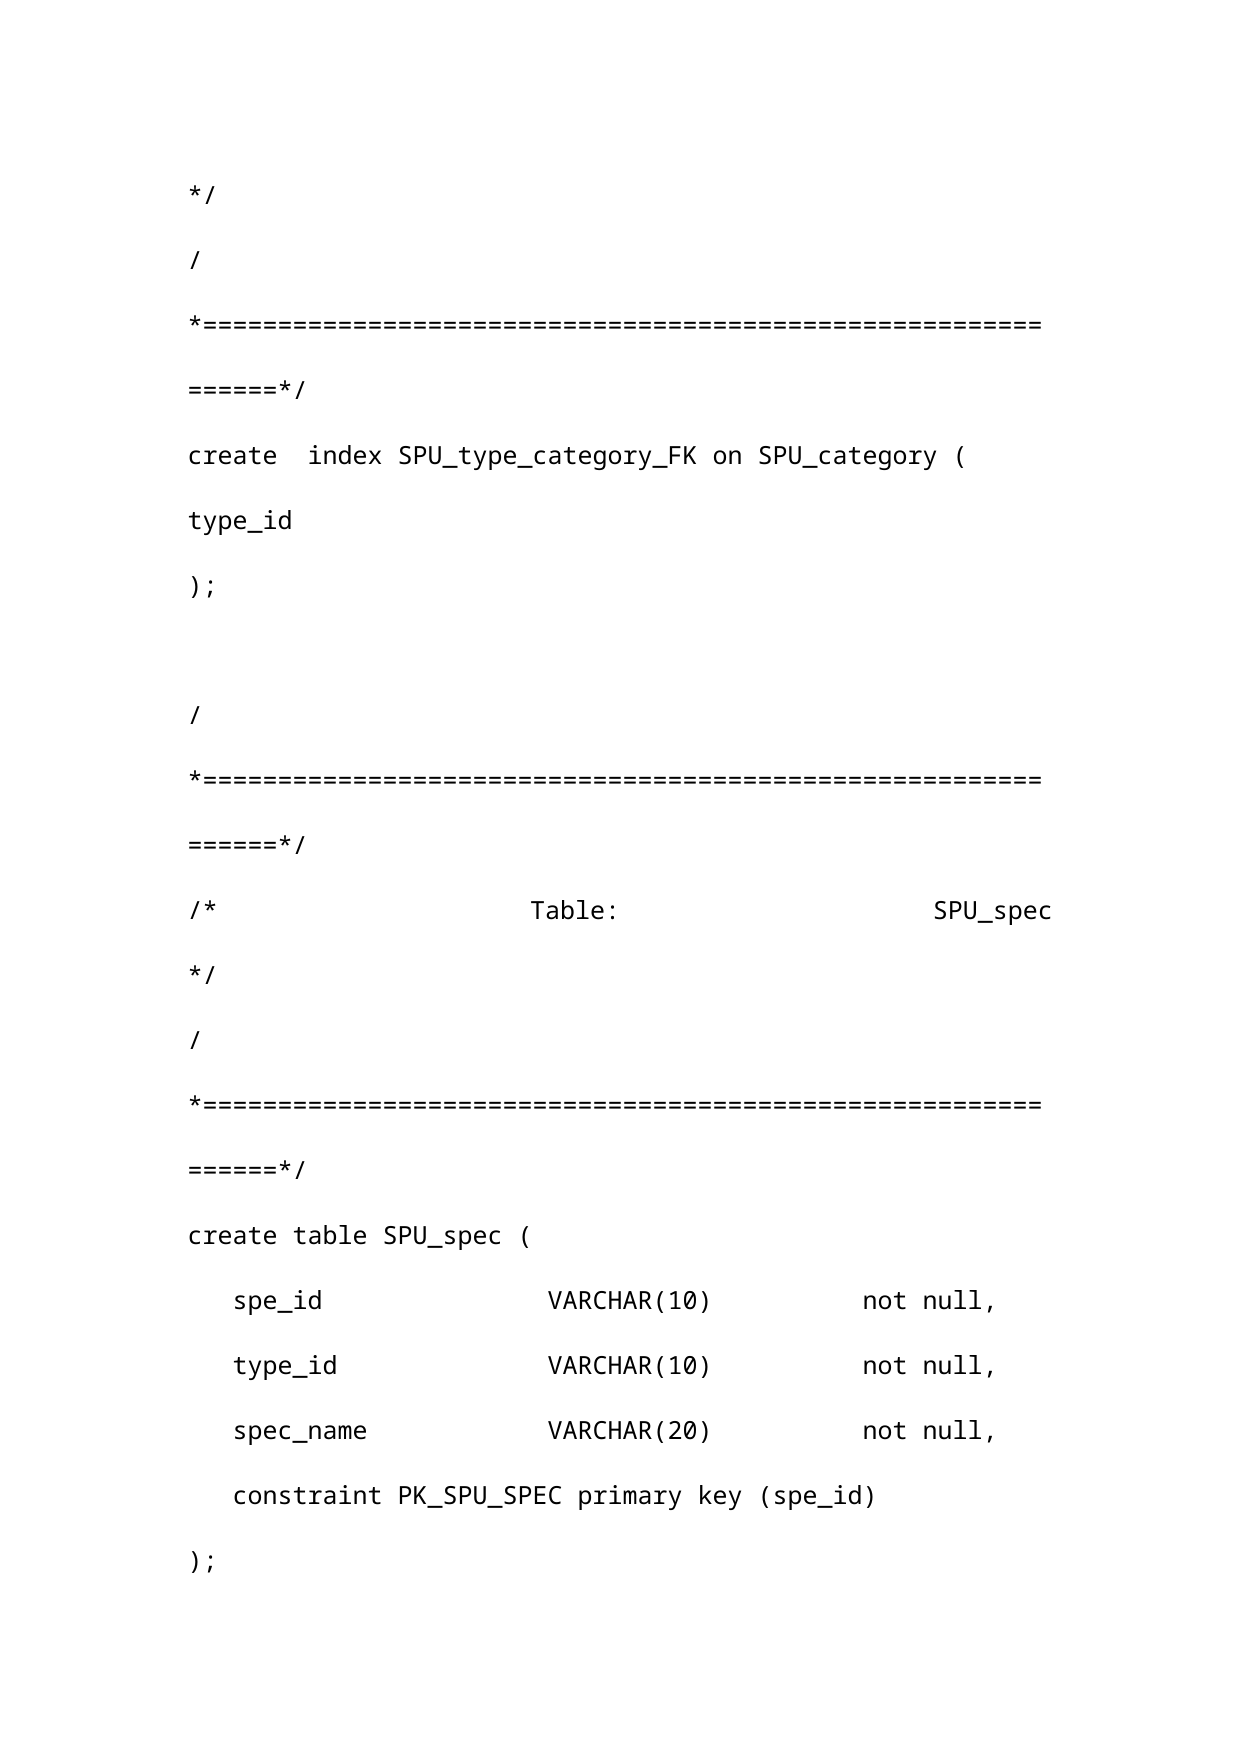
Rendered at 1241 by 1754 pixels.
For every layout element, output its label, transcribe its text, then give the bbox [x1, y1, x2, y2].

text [187, 162, 1053, 227]
text type_id [187, 487, 1053, 552]
text ); [187, 552, 1053, 617]
text /*==============================================================*/ [187, 682, 1053, 877]
text /*==============================================================*/ [187, 1007, 1053, 1202]
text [187, 227, 1053, 422]
text /* Table: SPU_spec */ [187, 877, 1053, 1007]
text constraint PK_SPU_SPEC primary key (spe_id) [187, 1462, 1053, 1527]
text ); [187, 1527, 1053, 1592]
text create index SPU_type_category_FK on SPU_category ( [187, 422, 1053, 487]
text spe_id VARCHAR(10) not null, [187, 1267, 1053, 1332]
text spec_name VARCHAR(20) not null, [187, 1397, 1053, 1462]
text type_id VARCHAR(10) not null, [187, 1332, 1053, 1397]
text create table SPU_spec ( [187, 1202, 1053, 1267]
